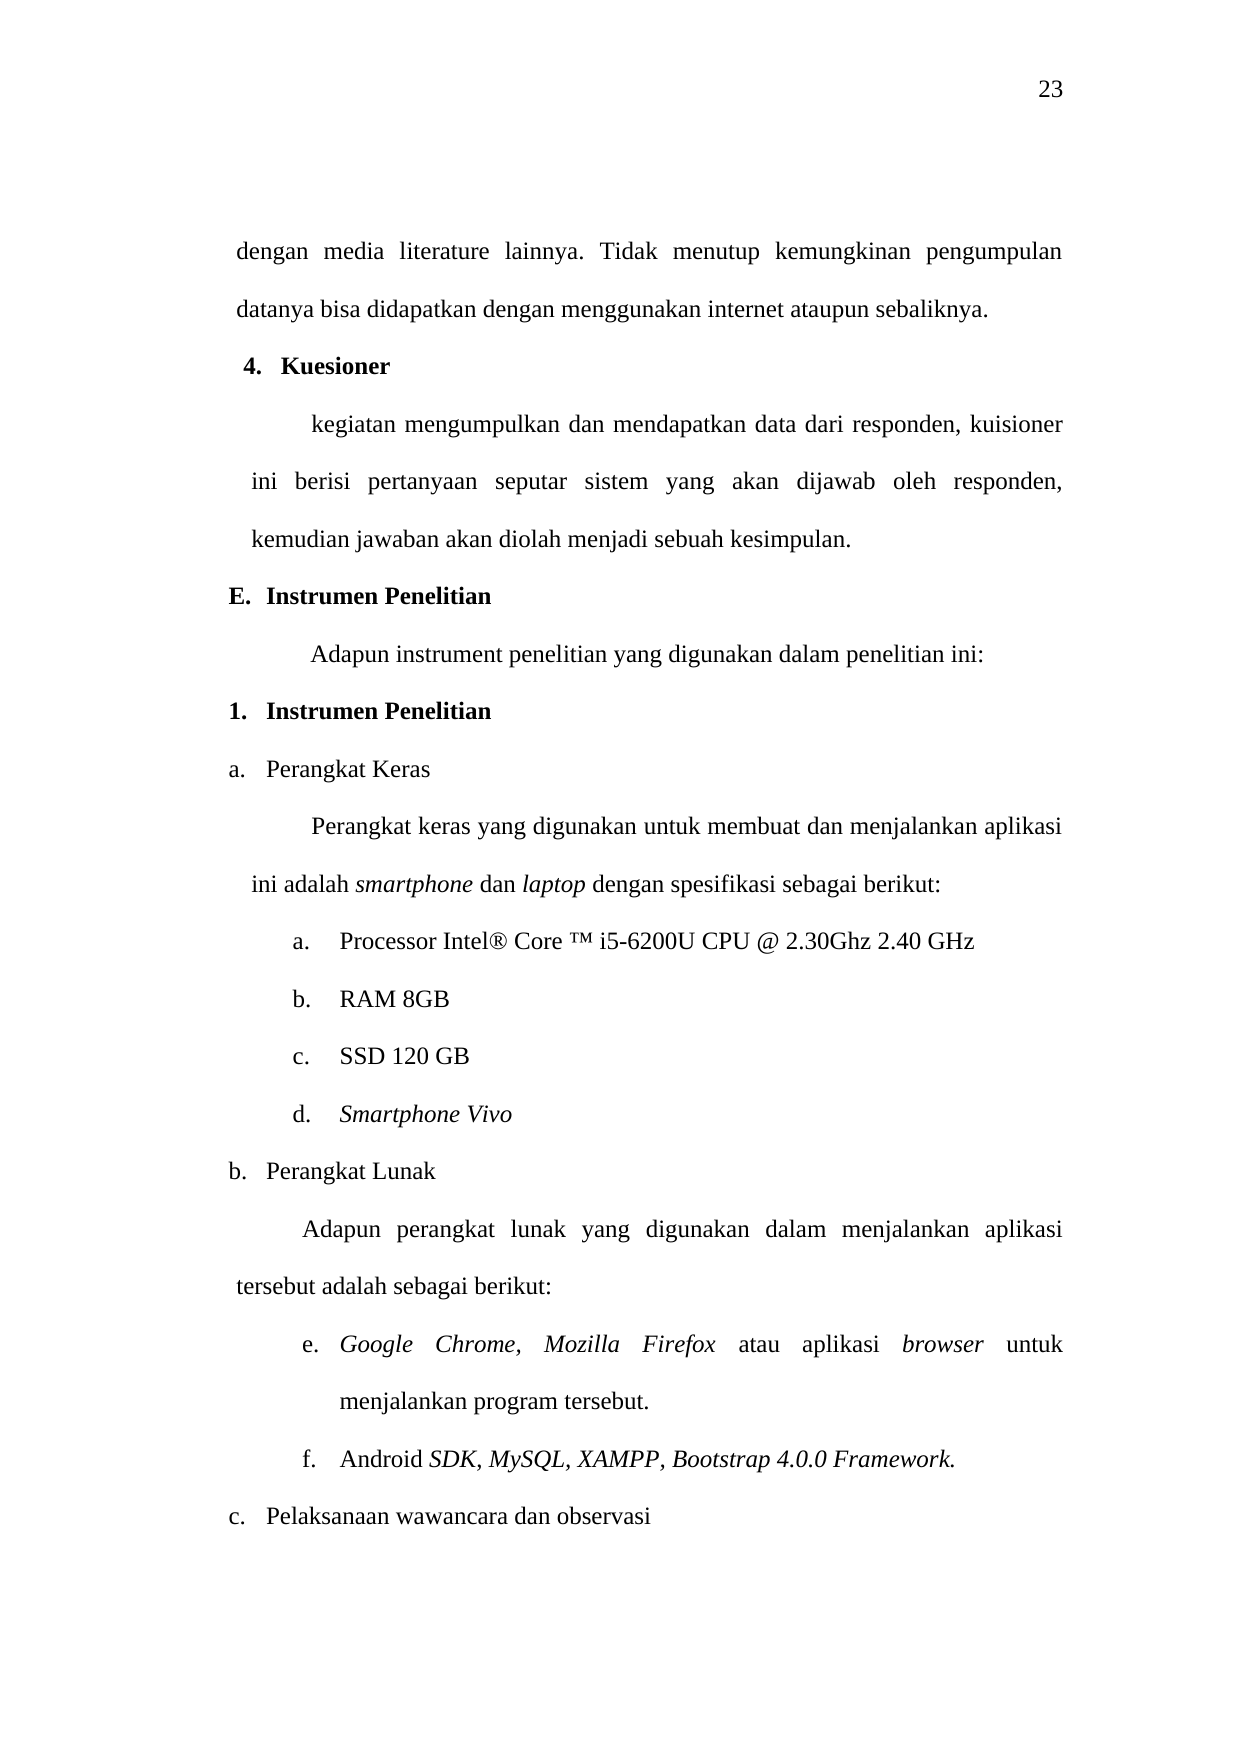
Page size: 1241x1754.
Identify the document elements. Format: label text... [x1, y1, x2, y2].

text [236, 236, 1063, 322]
text Perangkat keras yang digunakan untuk membuat dan menjalankan aplikasi ini adalah smartphone dan laptop dengan spesifikasi sebagai berikut: [251, 811, 1063, 897]
text kegiatan mengumpulkan dan mendapatkan data dari responden, kuisioner ini berisi pertanyaan seputar sistem yang akan dijawab oleh responden, kemudian jawaban akan diolah menjadi sebuah kesimpulan. [251, 409, 1063, 552]
list Android SDK, MySQL, XAMPP, Bootstrap 4.0.0 Framework. [302, 1444, 1063, 1472]
list Pelaksanaan wawancara dan observasi [228, 1501, 1063, 1530]
list SSD 120 GB [292, 1041, 1063, 1070]
text Adapun perangkat lunak yang digunakan dalam menjalankan aplikasi tersebut adalah sebagai berikut: [236, 1214, 1063, 1300]
list Instrumen Penelitian [228, 696, 1063, 725]
list Perangkat Keras [228, 754, 1063, 782]
list RAM 8GB [292, 984, 1063, 1012]
list Processor Intel® Core ™ i5-6200U CPU @ 2.30Ghz 2.40 GHz [292, 926, 1063, 955]
list Perangkat Lunak [228, 1156, 1063, 1185]
list Kuesioner [243, 351, 1063, 380]
list Google Chrome, Mozilla Firefox atau aplikasi browser untuk menjalankan program tersebut. [302, 1329, 1063, 1415]
list Smartphone Vivo [292, 1099, 1063, 1127]
text Adapun instrument penelitian yang digunakan dalam penelitian ini: [236, 639, 1063, 667]
subtitle Instrumen Penelitian [228, 581, 1063, 610]
